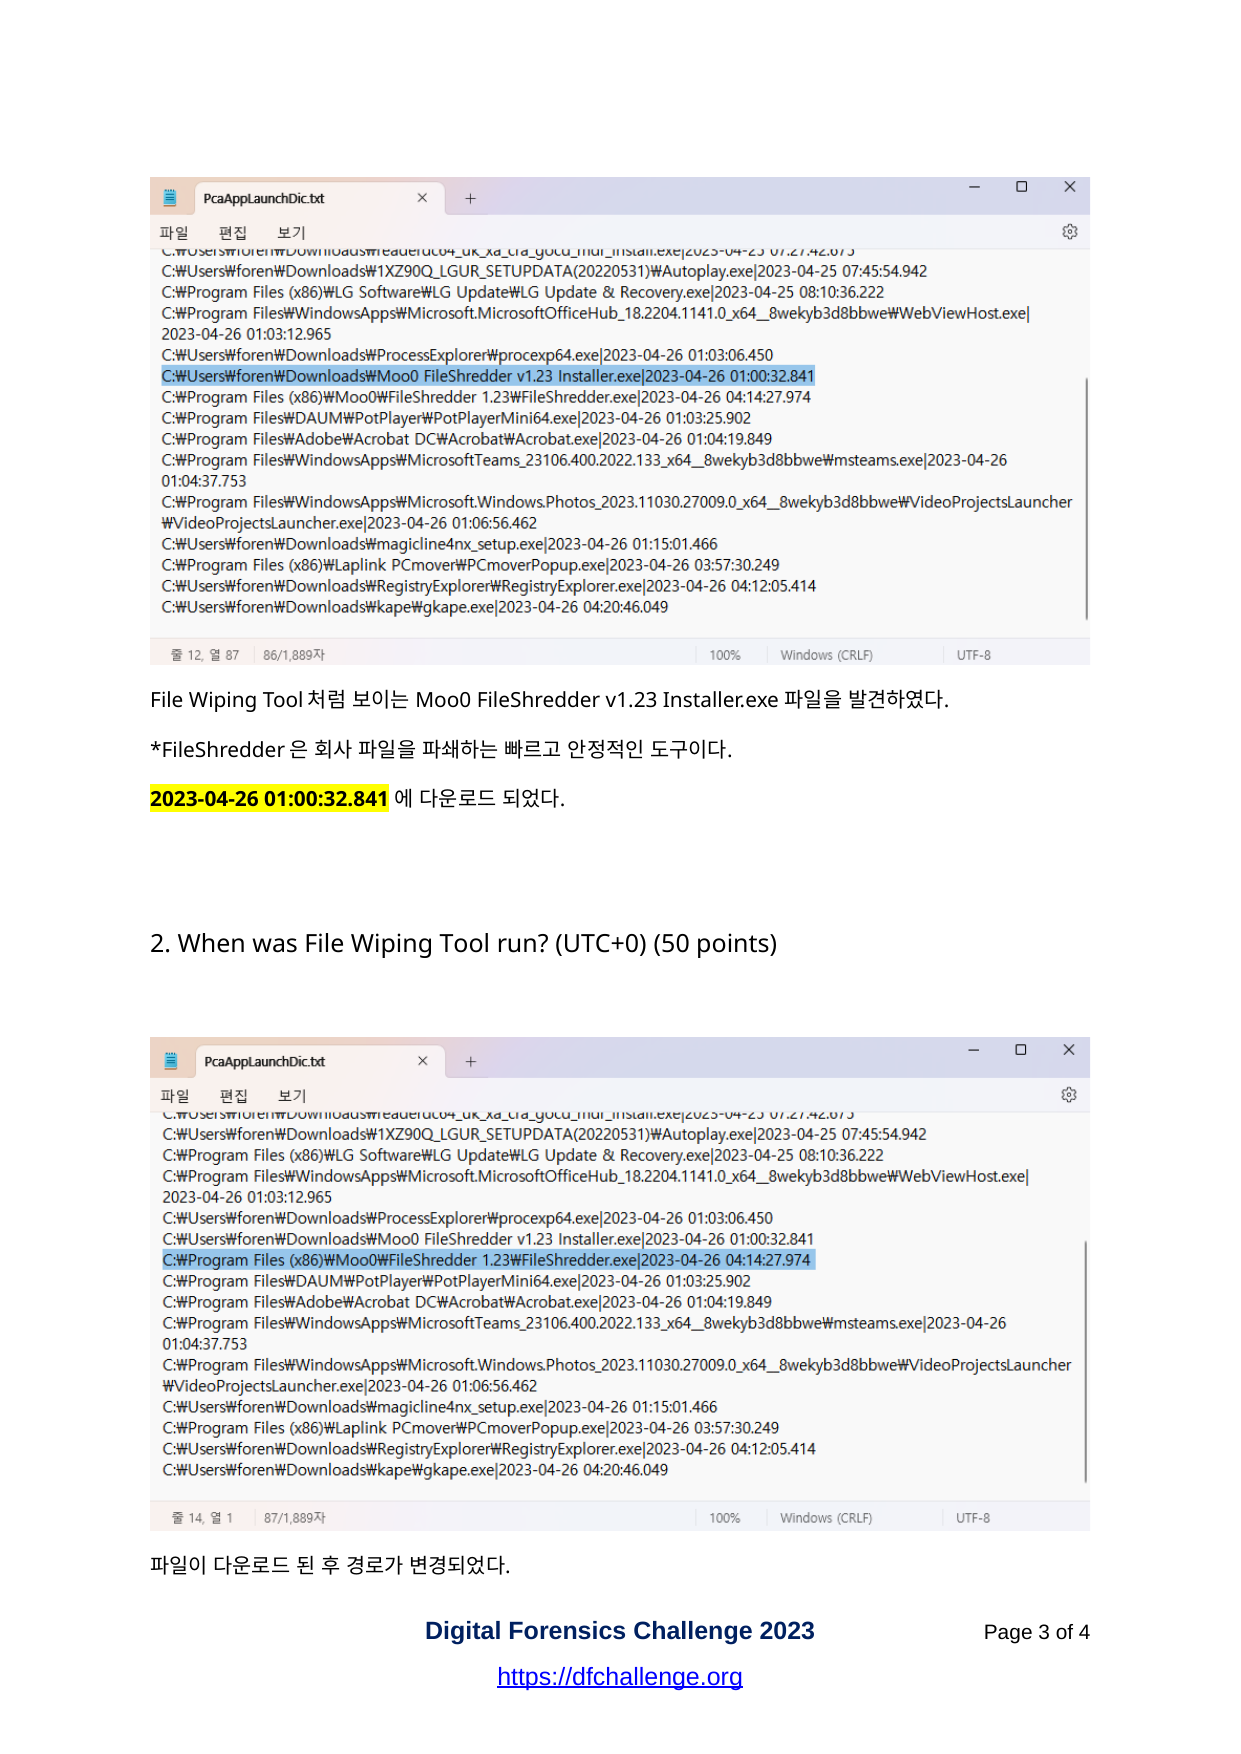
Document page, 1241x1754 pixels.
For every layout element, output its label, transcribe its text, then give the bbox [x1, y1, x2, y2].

text 2023-04-26 01:00:32.841 에 다운로드 되었다. [150, 782, 1090, 812]
picture [150, 1037, 1091, 1531]
text File Wiping Tool처럼 보이는 Moo0 FileShredder v1.23 Installer.exe 파일을 발견하였다. [150, 683, 1090, 714]
text 파일이 다운로드 된 후 경로가 변경되었다. [150, 1549, 1090, 1579]
picture [150, 177, 1091, 665]
text *FileShredder은 회사 파일을 파쇄하는 빠르고 안정적인 도구이다. [150, 733, 1090, 763]
text 2. When was File Wiping Tool run? (UTC+0) (50 points) [150, 926, 1090, 960]
